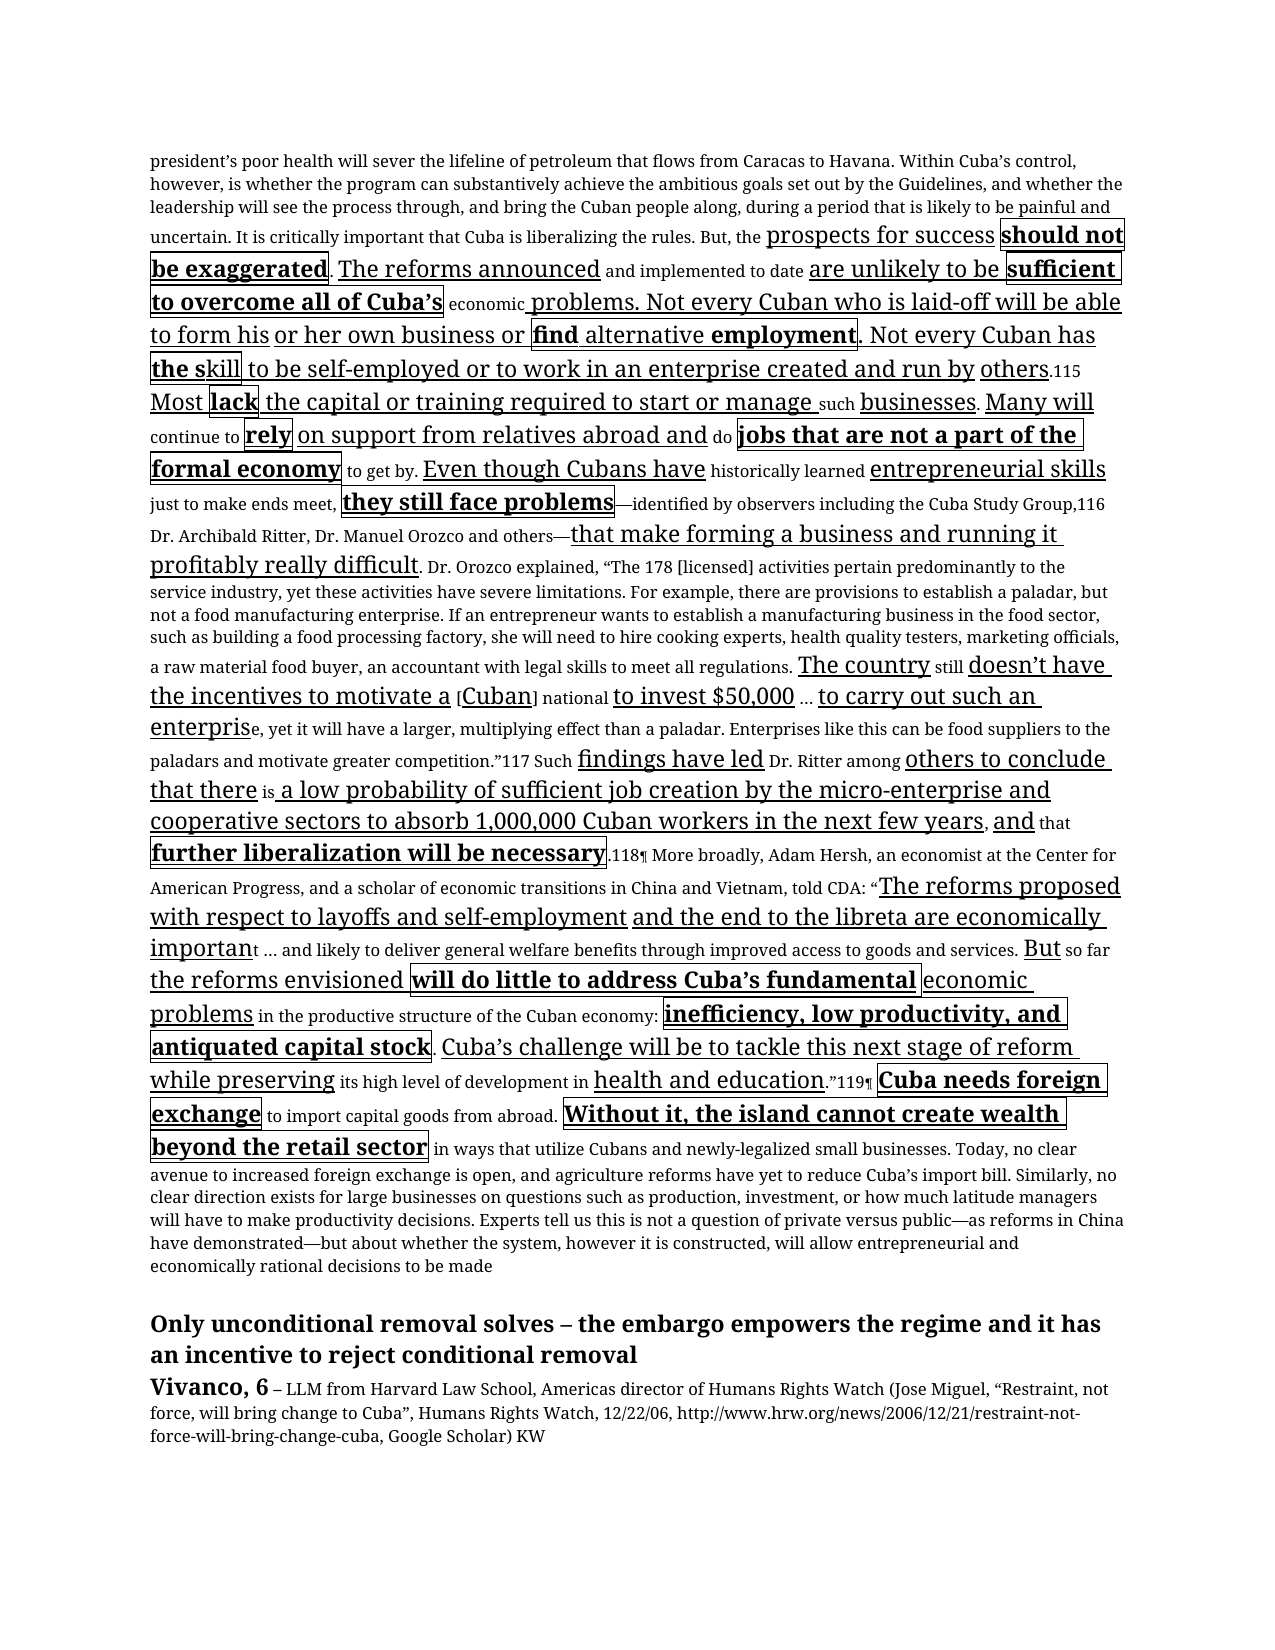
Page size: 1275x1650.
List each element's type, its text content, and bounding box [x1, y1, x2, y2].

text Only unconditional removal solves – the embargo empowers the regime and it has an incentive to reject conditional removal [150, 1308, 1125, 1371]
text Vivanco, 6 – LLM from Harvard Law School, Americas director of Humans Rights Watch (Jose Miguel, “Restraint, not force, will bring change to Cuba”, Humans Rights Watch, 12/22/06, http://www.hrw.org/news/2006/12/21/restraint-not-force-will-bring-change-cuba, Google Scholar) KW [150, 1371, 1125, 1447]
